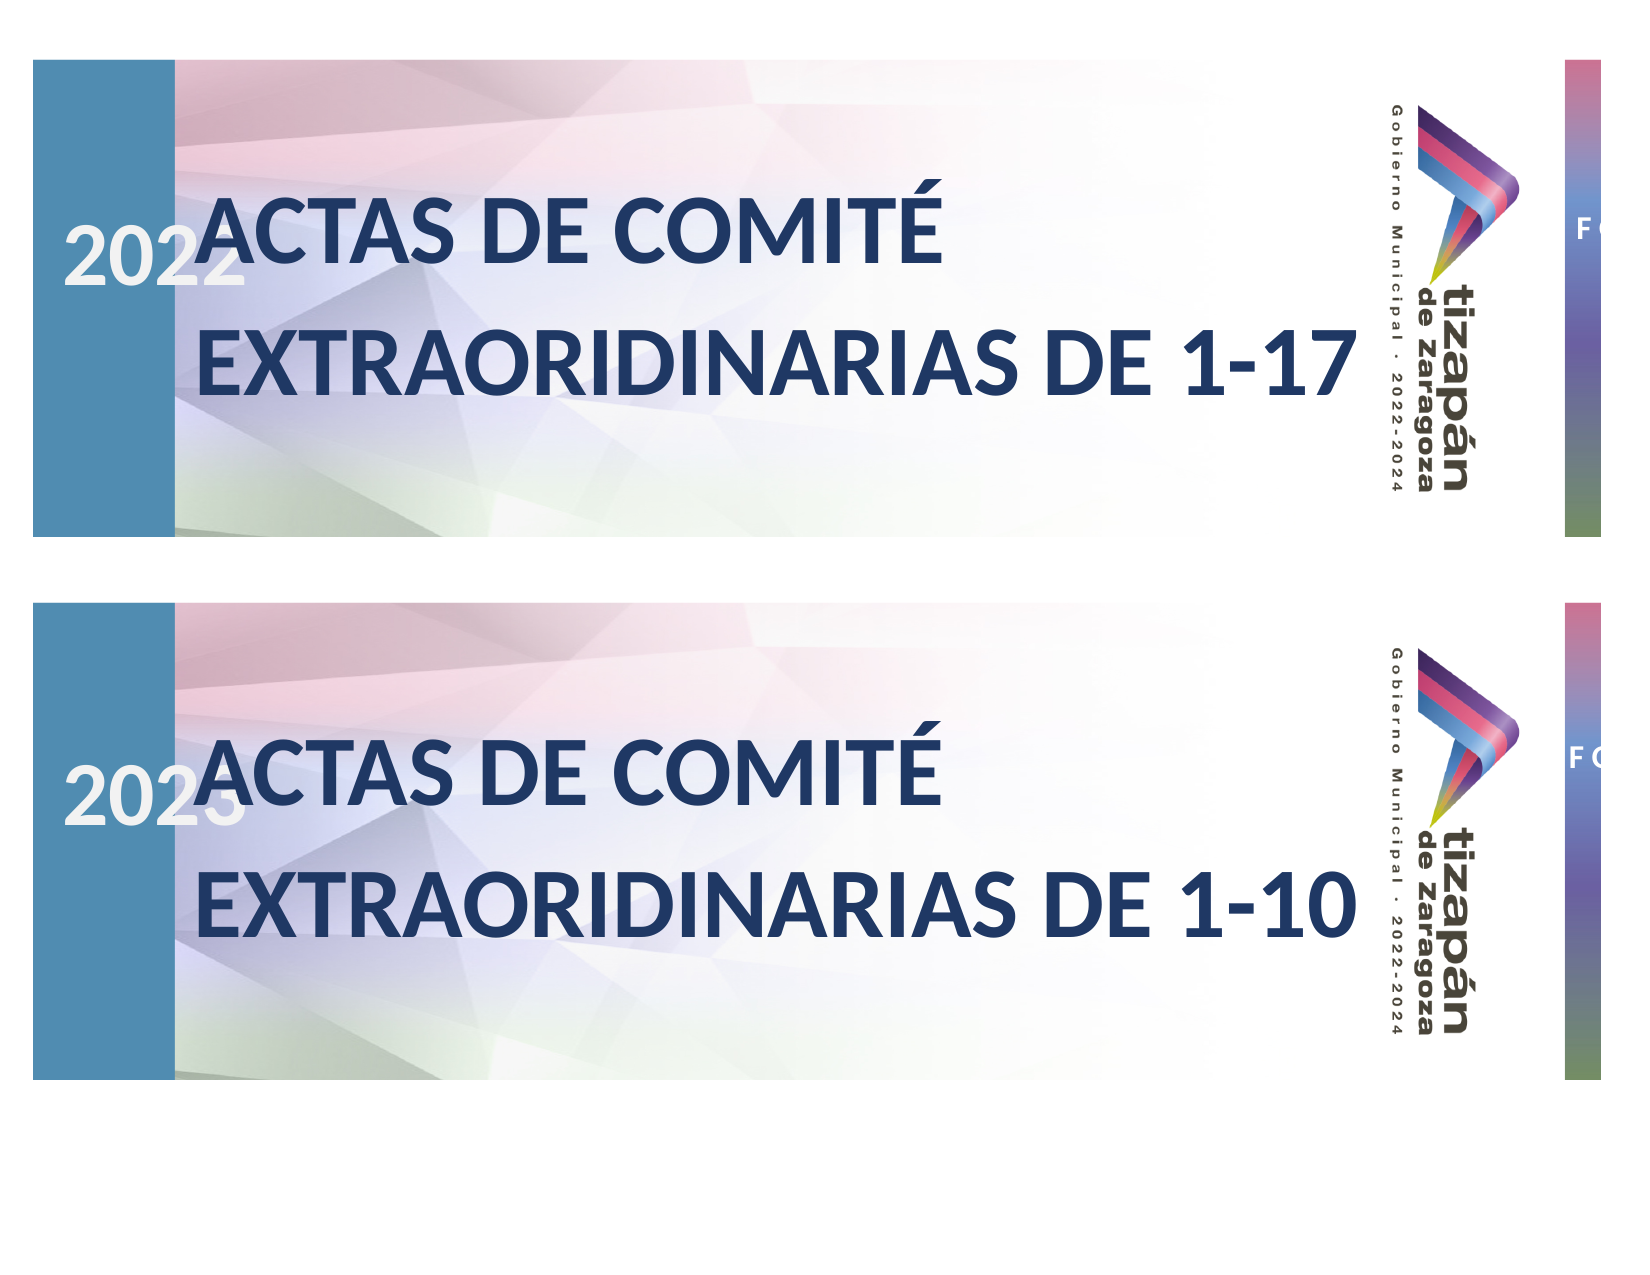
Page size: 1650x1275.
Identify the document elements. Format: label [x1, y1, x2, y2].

picture [34, 603, 1600, 1080]
picture [1596, 750, 1600, 764]
picture [34, 60, 1600, 537]
